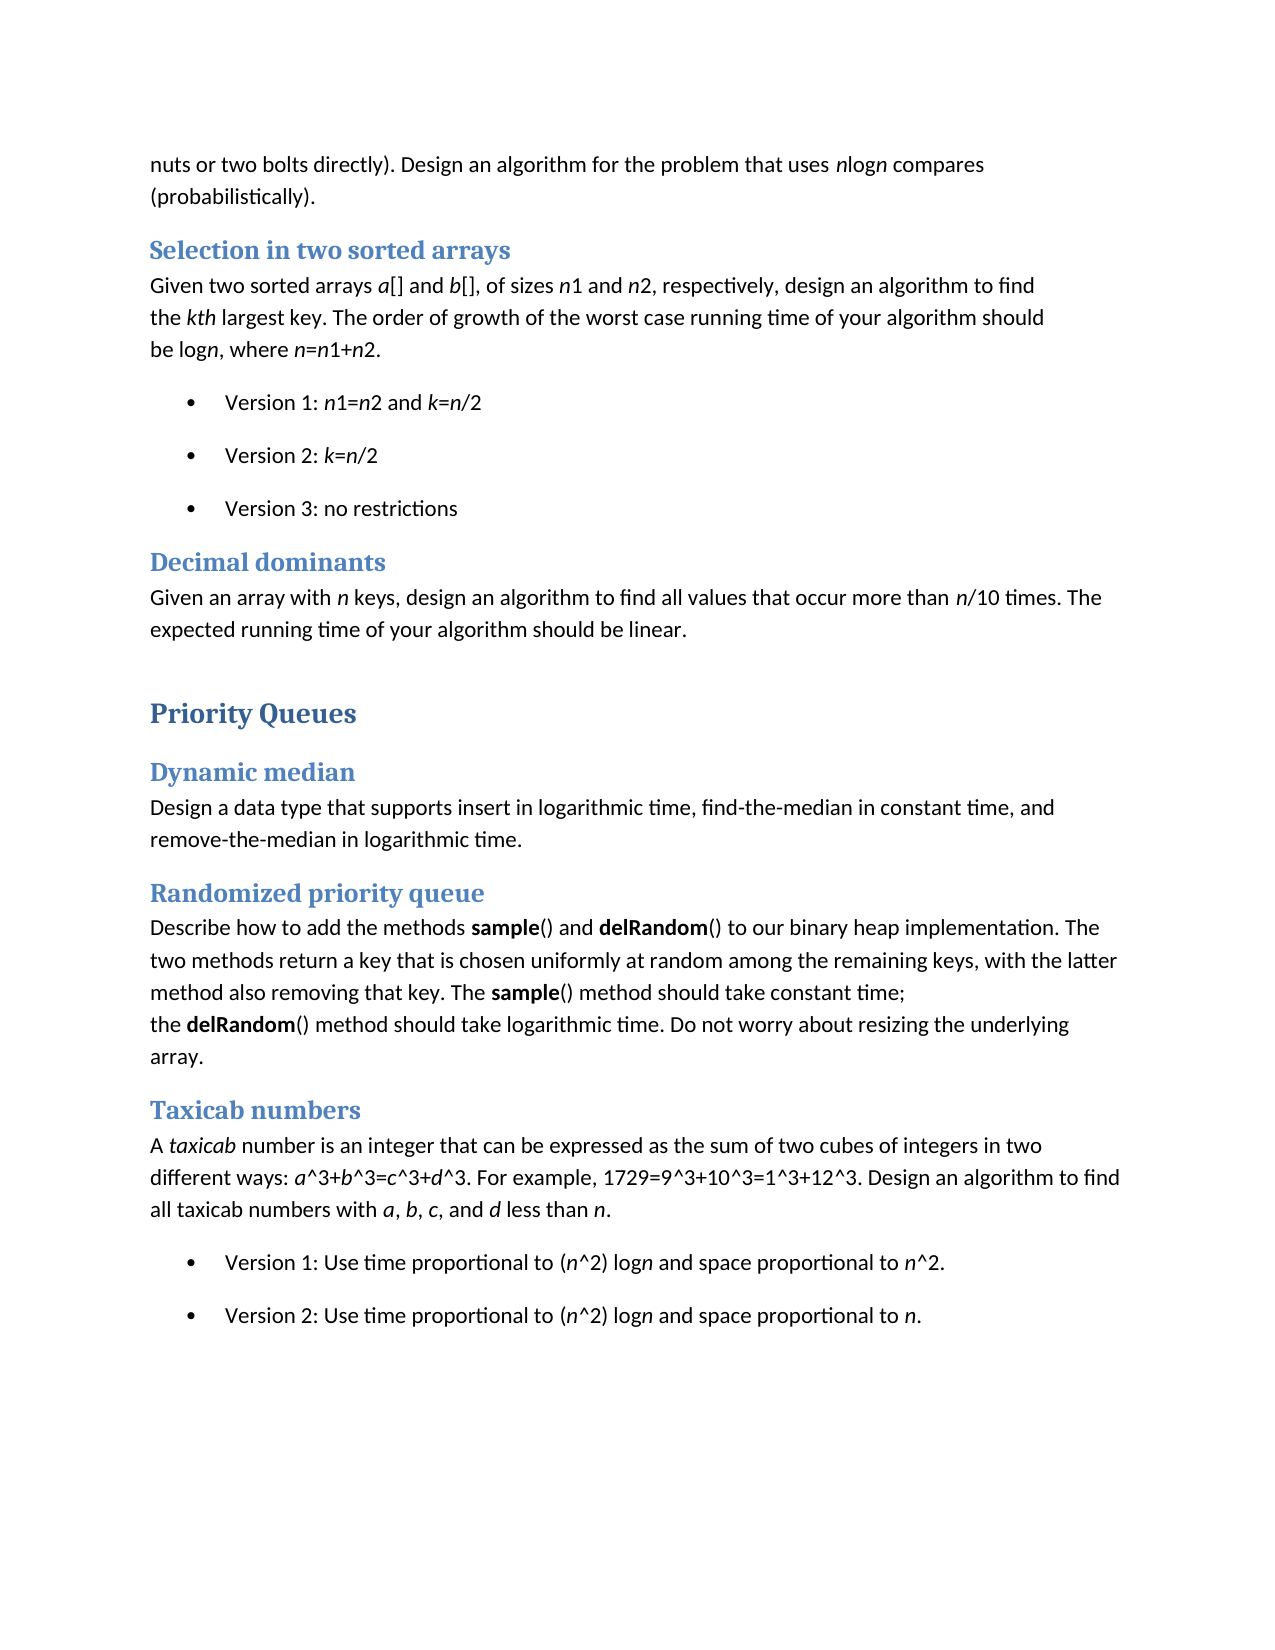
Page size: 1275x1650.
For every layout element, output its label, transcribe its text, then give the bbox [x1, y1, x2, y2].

list Version 2: k=n/2 [187, 441, 1125, 469]
list Version 3: no restrictions [187, 494, 1125, 522]
subtitle Priority Queues [150, 697, 1125, 731]
subtitle Randomized priority queue [150, 878, 1125, 909]
list Version 2: Use time proportional to (n^2) logn and space proportional to n. [187, 1301, 1125, 1329]
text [150, 150, 1125, 210]
subtitle Decimal dominants [150, 547, 1125, 578]
subtitle Selection in two sorted arrays [150, 235, 1125, 266]
text A taxicab number is an integer that can be expressed as the sum of two cubes of integers in two different ways: a^3+b^3=c^3+d^3. For example, 1729=9^3+10^3=1^3+12^3. Design an algorithm to find all taxicab numbers with a, b, c, and d less than n. [150, 1131, 1125, 1223]
text Design a data type that supports insert in logarithmic time, find-the-median in constant time, and remove-the-median in logarithmic time. [150, 793, 1125, 853]
text Given two sorted arrays a[] and b[], of sizes n1 and n2, respectively, design an algorithm to find the kth largest key. The order of growth of the worst case running time of your algorithm should be logn, where n=n1+n2. [150, 271, 1125, 363]
subtitle Dynamic median [150, 757, 1125, 788]
list Version 1: Use time proportional to (n^2) logn and space proportional to n^2. [187, 1248, 1125, 1276]
text Describe how to add the methods sample() and delRandom() to our binary heap implementation. The two methods return a key that is chosen uniformly at random among the remaining keys, with the latter method also removing that key. The sample() method should take constant time; the delRandom() method should take logarithmic time. Do not worry about resizing the underlying array. [150, 913, 1125, 1070]
subtitle Taxicab numbers [150, 1095, 1125, 1126]
list Version 1: n1=n2 and k=n/2 [187, 388, 1125, 416]
text Given an array with n keys, design an algorithm to find all values that occur more than n/10 times. The expected running time of your algorithm should be linear. [150, 583, 1125, 643]
